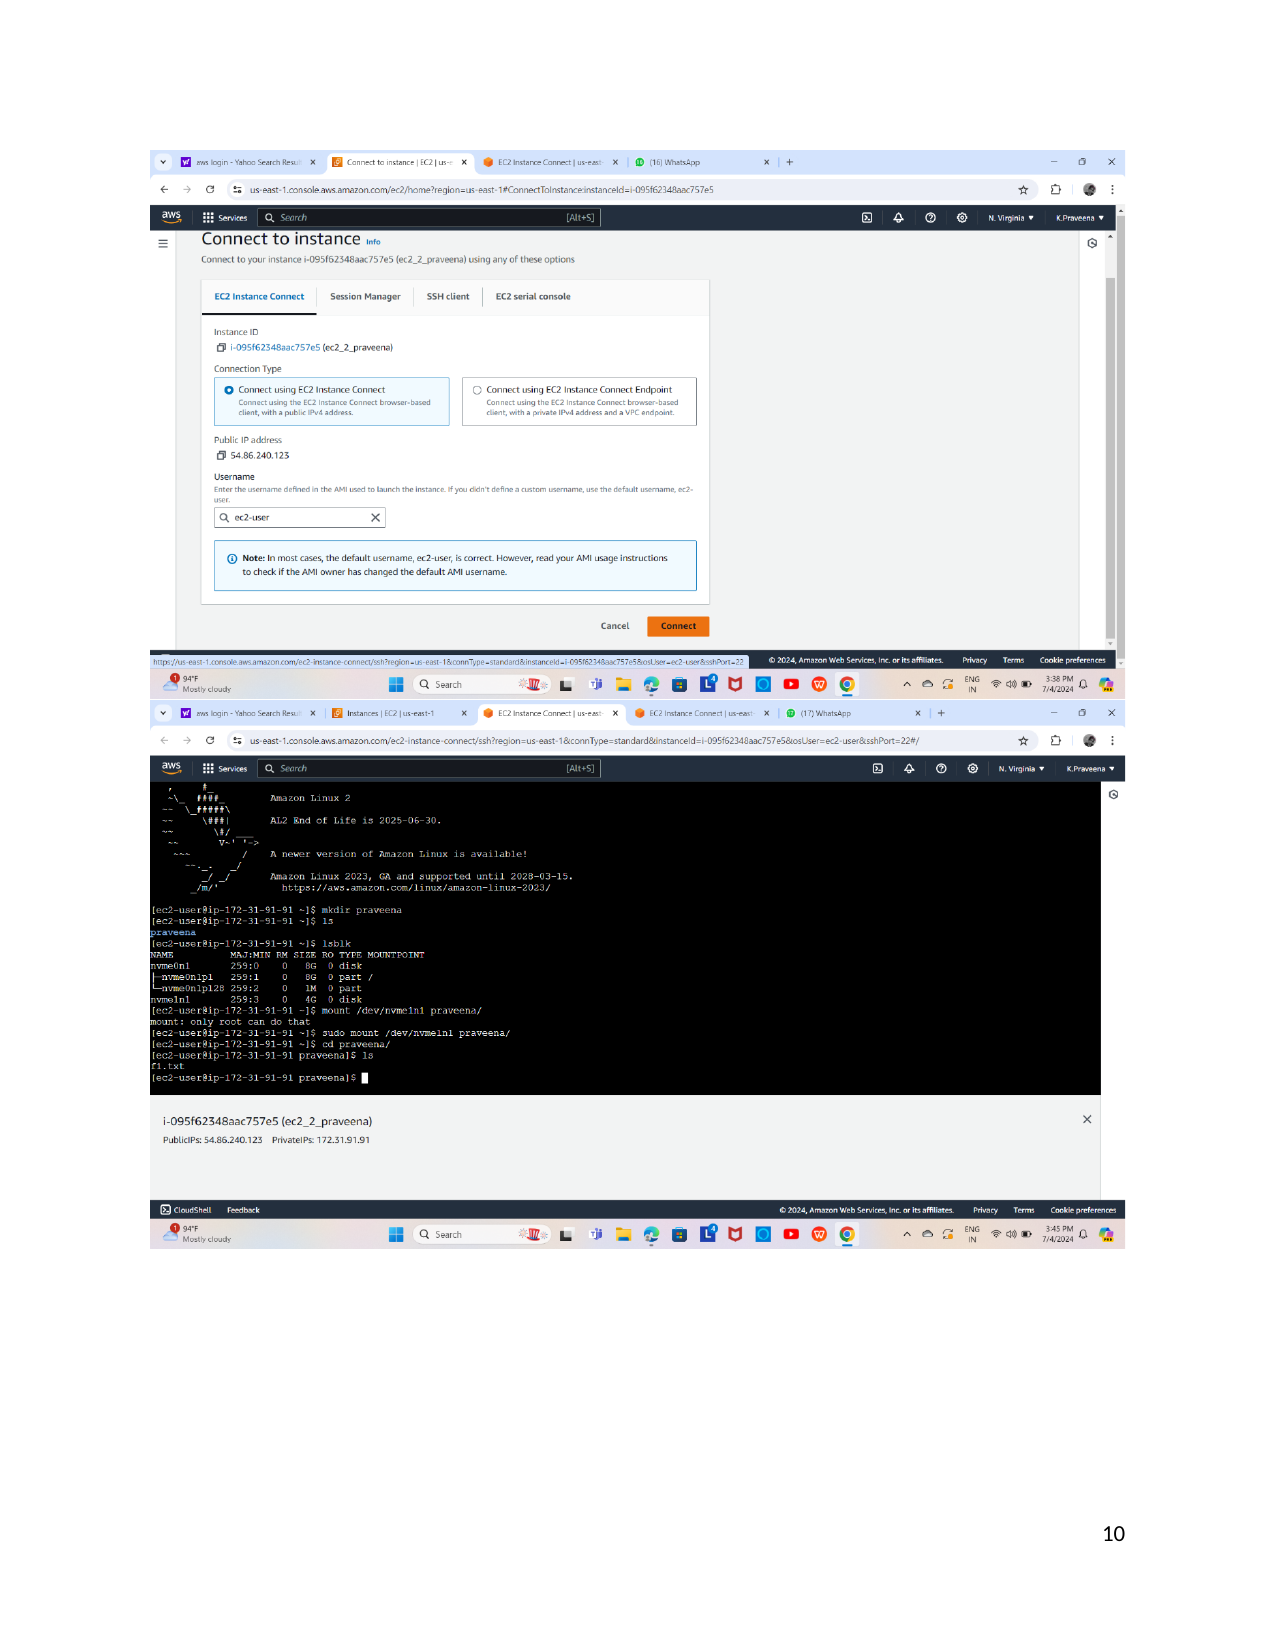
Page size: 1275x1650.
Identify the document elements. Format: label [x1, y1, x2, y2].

picture [150, 150, 1125, 699]
picture [150, 700, 1125, 1249]
